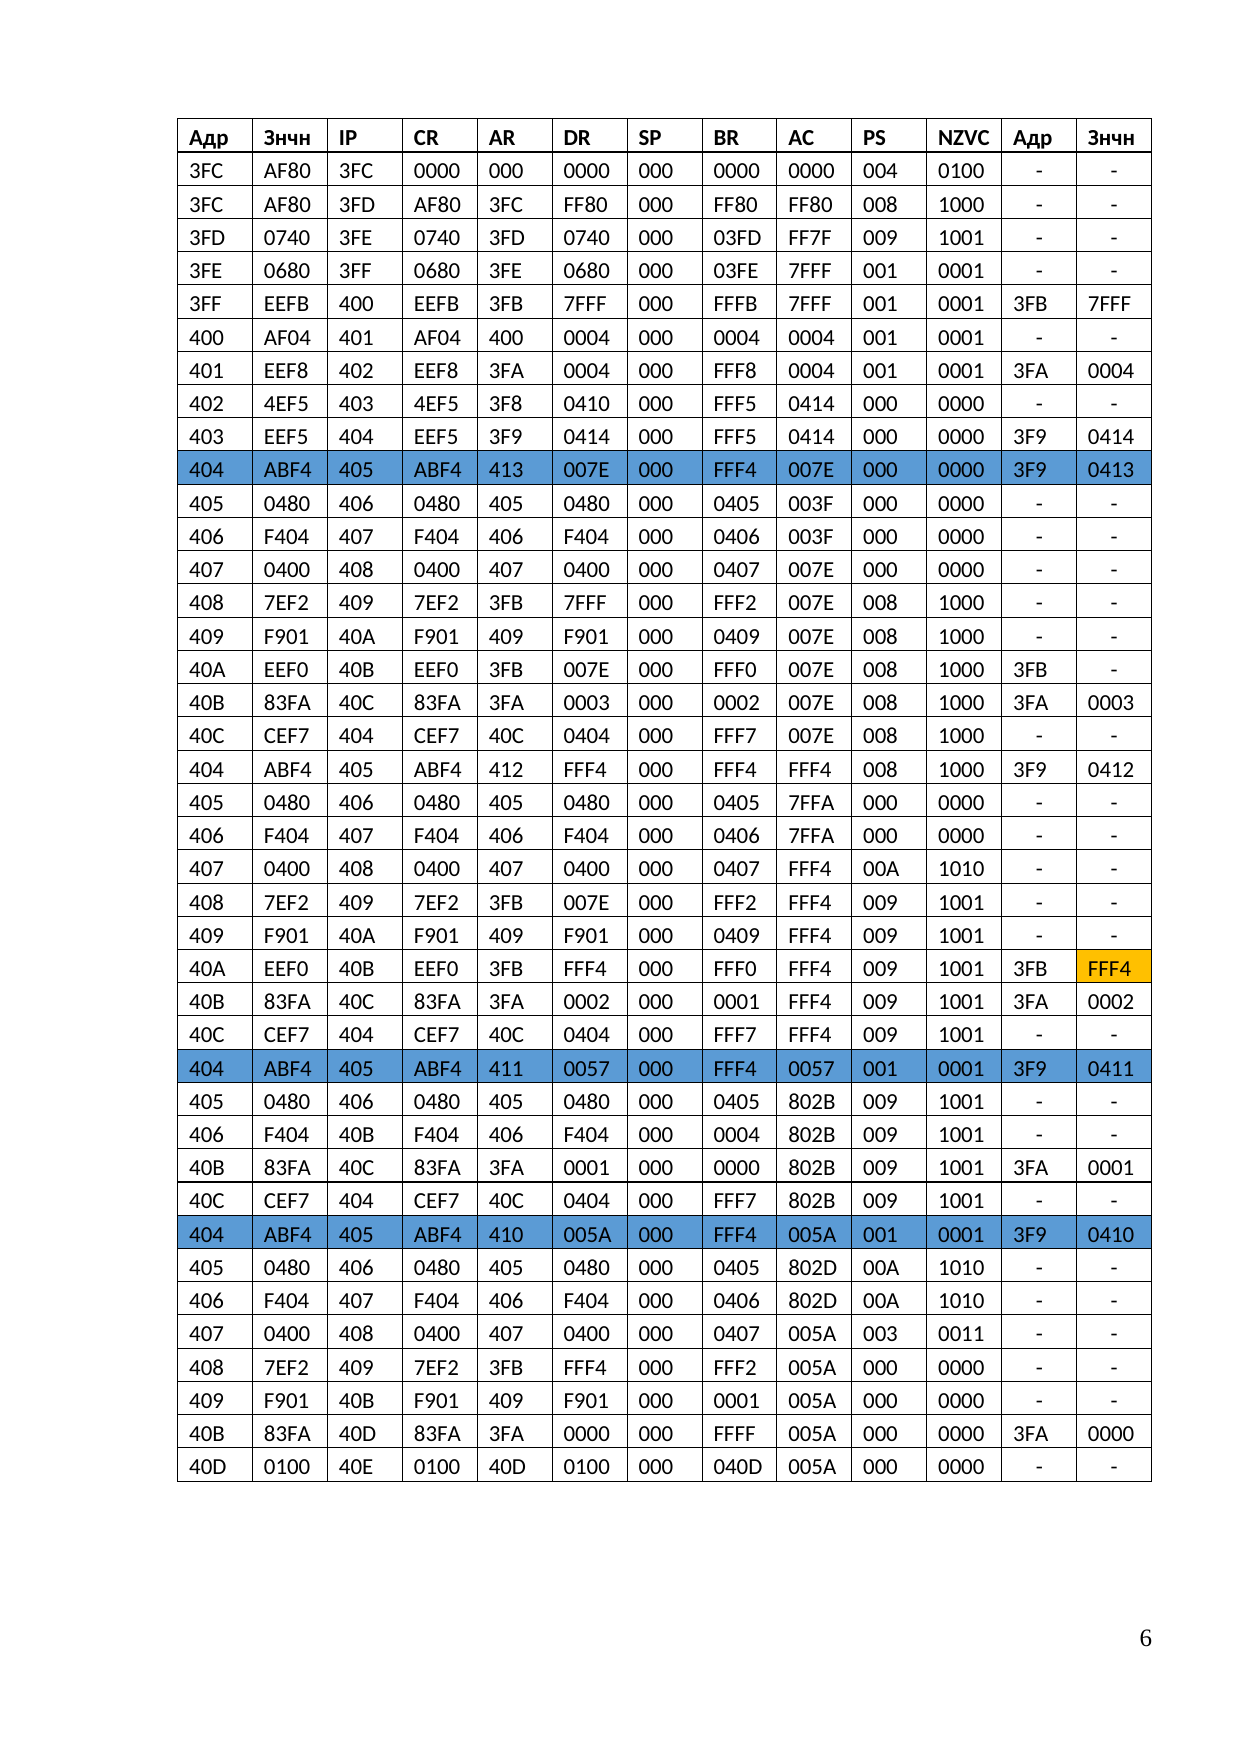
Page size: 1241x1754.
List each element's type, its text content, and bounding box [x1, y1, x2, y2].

table_cell - [1077, 817, 1151, 849]
table_cell 0409 [703, 618, 776, 650]
table_cell FFF0 [703, 950, 776, 982]
table_cell 000 [852, 518, 926, 550]
table_cell 0400 [253, 551, 327, 583]
table_cell 007E [553, 884, 627, 916]
table_cell 406 [328, 784, 402, 816]
table_cell FFF2 [703, 584, 776, 617]
table_cell 405 [478, 1249, 552, 1281]
table_cell 404 [178, 1050, 252, 1082]
table_cell 3FB [478, 651, 552, 683]
table_cell 7EF2 [403, 884, 477, 916]
table_cell 001 [852, 1050, 926, 1082]
table_cell FF7F [777, 219, 851, 251]
table_cell 3FA [478, 1149, 552, 1181]
table_cell 003F [777, 518, 851, 550]
table_cell 0000 [927, 451, 1001, 484]
table_cell 1001 [927, 1016, 1001, 1048]
table_cell 0480 [253, 485, 327, 517]
table_cell ABF4 [403, 1216, 477, 1248]
table_cell 0480 [553, 784, 627, 816]
table_cell 03FD [703, 219, 776, 251]
table_cell 407 [178, 1315, 252, 1348]
table_cell FFF5 [703, 418, 776, 450]
table_cell FFF4 [703, 451, 776, 484]
table_header AC [777, 119, 851, 151]
table_cell 0000 [927, 485, 1001, 517]
table_cell 7EF2 [253, 884, 327, 916]
table_cell 0001 [1077, 1149, 1151, 1181]
table_cell 410 [478, 1216, 552, 1248]
table_cell 400 [328, 285, 402, 317]
table_cell 0000 [553, 153, 627, 184]
table_cell 0404 [553, 1183, 627, 1215]
table_cell 000 [628, 1249, 702, 1281]
table_cell 008 [852, 684, 926, 716]
table_cell 1001 [927, 983, 1001, 1015]
table_cell 000 [628, 1149, 702, 1181]
table_cell FFF4 [553, 1349, 627, 1381]
table_cell 802D [777, 1249, 851, 1281]
table_cell 0004 [553, 352, 627, 384]
table_cell CEF7 [253, 1016, 327, 1048]
table_cell 009 [852, 1083, 926, 1115]
table_cell 406 [328, 485, 402, 517]
table_cell 005A [553, 1216, 627, 1248]
table_cell F901 [253, 917, 327, 949]
table_cell 007E [777, 551, 851, 583]
table_cell 3FB [1002, 285, 1076, 317]
table_cell 405 [178, 784, 252, 816]
table_cell ABF4 [403, 1050, 477, 1082]
table_cell - [1002, 618, 1076, 650]
table_cell 0001 [927, 319, 1001, 351]
table_cell 000 [852, 817, 926, 849]
table_cell 0100 [403, 1448, 477, 1481]
table_cell 0480 [553, 485, 627, 517]
table_cell 0001 [927, 352, 1001, 384]
table_cell 409 [328, 884, 402, 916]
table_cell - [1002, 584, 1076, 617]
table_cell 40C [328, 1149, 402, 1181]
table_cell 409 [178, 917, 252, 949]
table_cell 0480 [553, 1249, 627, 1281]
table_cell 0001 [927, 1050, 1001, 1082]
table_cell 83FA [253, 1149, 327, 1181]
table_cell 3FF [178, 285, 252, 317]
table_cell 3FA [1002, 983, 1076, 1015]
table_cell 40D [328, 1415, 402, 1447]
table_cell 7FFA [777, 817, 851, 849]
table_cell - [1077, 917, 1151, 949]
table_cell 0000 [1077, 1415, 1151, 1447]
table_cell - [1077, 1183, 1151, 1215]
table_cell 00A [852, 1249, 926, 1281]
table_cell 000 [628, 252, 702, 284]
table_cell 403 [178, 418, 252, 450]
table_cell 000 [628, 651, 702, 683]
table_cell 0000 [927, 1448, 1001, 1481]
table_cell 0000 [927, 418, 1001, 450]
table_cell 401 [178, 352, 252, 384]
table_header PS [852, 119, 926, 151]
table_cell AF80 [253, 153, 327, 184]
table_cell 0004 [777, 352, 851, 384]
table_cell 001 [852, 319, 926, 351]
table_cell 0414 [777, 385, 851, 417]
table_cell ABF4 [253, 451, 327, 484]
table_cell 405 [328, 751, 402, 783]
table_cell 0000 [927, 784, 1001, 816]
table_cell 406 [178, 817, 252, 849]
table_cell 0002 [1077, 983, 1151, 1015]
table_cell 0740 [553, 219, 627, 251]
table_cell 000 [852, 418, 926, 450]
table_cell - [1002, 1249, 1076, 1281]
table_cell - [1002, 1282, 1076, 1314]
table_cell - [1077, 1282, 1151, 1314]
table_cell 0000 [703, 153, 776, 184]
table_cell 405 [328, 1050, 402, 1082]
table_cell 404 [178, 1216, 252, 1248]
table_cell 409 [478, 917, 552, 949]
table_cell 1000 [927, 618, 1001, 650]
table_cell 3F9 [478, 418, 552, 450]
table_cell 83FA [403, 983, 477, 1015]
table_cell FFFF [703, 1415, 776, 1447]
table_cell 008 [852, 186, 926, 218]
table_cell 0405 [703, 1083, 776, 1115]
table_cell 413 [478, 451, 552, 484]
table_cell 005A [777, 1448, 851, 1481]
table_cell 000 [628, 385, 702, 417]
table_cell 0001 [703, 983, 776, 1015]
table_cell - [1002, 551, 1076, 583]
table_cell F404 [403, 1282, 477, 1314]
table_cell 407 [478, 551, 552, 583]
table_cell 0480 [403, 1249, 477, 1281]
table_cell 40C [178, 1016, 252, 1048]
table_cell EEF5 [253, 418, 327, 450]
table_cell 3FA [1002, 1149, 1076, 1181]
table_cell FF80 [553, 186, 627, 218]
table_cell 1001 [927, 917, 1001, 949]
table_cell 0410 [1077, 1216, 1151, 1248]
table_cell 000 [628, 319, 702, 351]
table_cell - [1077, 319, 1151, 351]
table_cell 83FA [253, 684, 327, 716]
table_cell 409 [328, 584, 402, 617]
table_cell 7FFF [553, 285, 627, 317]
table_cell 3FC [178, 153, 252, 184]
table_cell - [1002, 219, 1076, 251]
table_cell 409 [478, 618, 552, 650]
table_cell 000 [852, 1349, 926, 1381]
table_cell 000 [628, 1183, 702, 1215]
table_cell - [1077, 1448, 1151, 1481]
table_cell 000 [852, 1448, 926, 1481]
table_cell 0480 [553, 1083, 627, 1115]
table_cell 409 [178, 1382, 252, 1414]
table_cell F901 [553, 618, 627, 650]
table_cell 407 [328, 817, 402, 849]
table_cell 0400 [253, 1315, 327, 1348]
table_cell 0404 [553, 1016, 627, 1048]
table_cell 3FA [1002, 352, 1076, 384]
table_cell 3FA [478, 684, 552, 716]
table_cell 000 [852, 485, 926, 517]
table_cell - [1002, 1382, 1076, 1414]
table_cell 40C [478, 1016, 552, 1048]
table_cell CEF7 [253, 717, 327, 749]
table_cell 40C [178, 1183, 252, 1215]
table_cell 407 [178, 551, 252, 583]
table_cell 405 [478, 784, 552, 816]
table_cell F901 [553, 1382, 627, 1414]
table_cell 009 [852, 1016, 926, 1048]
table_cell 007E [777, 451, 851, 484]
table_cell 000 [852, 385, 926, 417]
table_cell ABF4 [253, 751, 327, 783]
table_cell 000 [852, 451, 926, 484]
table_cell - [1077, 518, 1151, 550]
table_cell 1010 [927, 1282, 1001, 1314]
table_cell 3FB [1002, 950, 1076, 982]
table_cell 7EF2 [403, 1349, 477, 1381]
table_cell 005A [777, 1216, 851, 1248]
table_cell - [1002, 153, 1076, 184]
table_cell FFF4 [777, 884, 851, 916]
table_cell CEF7 [403, 717, 477, 749]
table_cell FFF4 [777, 850, 851, 882]
table_cell 40D [178, 1448, 252, 1481]
table_cell 000 [628, 618, 702, 650]
table_cell 802B [777, 1116, 851, 1148]
table_cell 1000 [927, 584, 1001, 617]
table_cell 3F9 [1002, 451, 1076, 484]
table_cell 0404 [553, 717, 627, 749]
table_cell F901 [403, 917, 477, 949]
table_cell 0400 [403, 1315, 477, 1348]
table_cell 0100 [253, 1448, 327, 1481]
table_cell 3FA [1002, 684, 1076, 716]
table_cell 3FB [1002, 651, 1076, 683]
table_cell 000 [628, 551, 702, 583]
table_cell 0000 [927, 1382, 1001, 1414]
table_cell 1001 [927, 884, 1001, 916]
table_cell 3FD [478, 219, 552, 251]
table_cell 40B [328, 1116, 402, 1148]
table_cell 0414 [553, 418, 627, 450]
table_cell 0400 [553, 551, 627, 583]
table_cell 1001 [927, 1183, 1001, 1215]
table_cell 3FB [478, 884, 552, 916]
table_cell 83FA [403, 684, 477, 716]
table_cell 1000 [927, 717, 1001, 749]
table_cell 404 [328, 717, 402, 749]
table_cell F404 [553, 1282, 627, 1314]
table_cell 0057 [553, 1050, 627, 1082]
table_cell 7EF2 [253, 584, 327, 617]
table_cell 000 [628, 1083, 702, 1115]
table_header BR [703, 119, 776, 151]
table_cell 40A [328, 618, 402, 650]
table_cell - [1002, 319, 1076, 351]
table_cell CEF7 [403, 1183, 477, 1215]
table_cell 3FA [478, 352, 552, 384]
table_cell 401 [328, 319, 402, 351]
table_cell 0480 [403, 485, 477, 517]
table_cell 0400 [403, 551, 477, 583]
table_cell 000 [628, 884, 702, 916]
table_cell 008 [852, 618, 926, 650]
table_cell F404 [253, 817, 327, 849]
table_cell 007E [777, 651, 851, 683]
table_cell 408 [178, 584, 252, 617]
table_cell 000 [628, 784, 702, 816]
table_header NZVC [927, 119, 1001, 151]
table_cell 0405 [703, 1249, 776, 1281]
table_cell 03FE [703, 252, 776, 284]
table_cell FFF4 [777, 751, 851, 783]
table_header SP [628, 119, 702, 151]
table_cell 001 [852, 1216, 926, 1248]
table_cell 405 [178, 1083, 252, 1115]
table_cell 0412 [1077, 751, 1151, 783]
table_cell FFF7 [703, 1183, 776, 1215]
table_cell - [1077, 651, 1151, 683]
table_cell 40B [328, 950, 402, 982]
table_cell 1001 [927, 950, 1001, 982]
table_header IP [328, 119, 402, 151]
table_cell 7FFF [777, 285, 851, 317]
table_cell FFFB [703, 285, 776, 317]
table_cell 802B [777, 1149, 851, 1181]
table_cell - [1077, 1249, 1151, 1281]
table_cell FF80 [703, 186, 776, 218]
table_cell 406 [478, 1116, 552, 1148]
table_cell 009 [852, 1116, 926, 1148]
table_cell 003F [777, 485, 851, 517]
table_cell - [1002, 1183, 1076, 1215]
table_cell 009 [852, 219, 926, 251]
table_cell 0000 [927, 385, 1001, 417]
table_cell 0000 [777, 153, 851, 184]
table_cell 000 [628, 219, 702, 251]
table_cell - [1002, 1016, 1076, 1048]
table_cell 008 [852, 584, 926, 617]
table_cell 404 [178, 751, 252, 783]
table_cell 40C [178, 717, 252, 749]
table_cell 3FE [478, 252, 552, 284]
table_cell 408 [328, 551, 402, 583]
table_cell 406 [178, 1116, 252, 1148]
table_cell 000 [628, 684, 702, 716]
table_cell EEFB [403, 285, 477, 317]
table_cell FFF4 [777, 983, 851, 1015]
table_cell 0406 [703, 1282, 776, 1314]
table_cell 83FA [253, 983, 327, 1015]
table_cell 0400 [403, 850, 477, 882]
table_cell 0680 [403, 252, 477, 284]
table_cell 402 [328, 352, 402, 384]
table_cell 000 [628, 751, 702, 783]
table_cell - [1077, 784, 1151, 816]
table_cell 0004 [1077, 352, 1151, 384]
table_cell 802B [777, 1183, 851, 1215]
table_cell 408 [178, 1349, 252, 1381]
table_header Адр [178, 119, 252, 151]
table_cell 0413 [1077, 451, 1151, 484]
table_cell 0000 [927, 518, 1001, 550]
table_cell EEF8 [253, 352, 327, 384]
table_cell F404 [253, 1116, 327, 1148]
table_cell 802B [777, 1083, 851, 1115]
table_cell 0480 [253, 1083, 327, 1115]
table_cell CEF7 [403, 1016, 477, 1048]
table_cell 00A [852, 850, 926, 882]
table_cell 40B [178, 684, 252, 716]
table_cell 000 [628, 518, 702, 550]
table_cell AF04 [253, 319, 327, 351]
table_cell CEF7 [253, 1183, 327, 1215]
table_cell 000 [628, 285, 702, 317]
table_header CR [403, 119, 477, 151]
table_cell EEF0 [403, 651, 477, 683]
table_cell 007E [777, 584, 851, 617]
table_cell 000 [628, 917, 702, 949]
table_cell 000 [628, 451, 702, 484]
table_cell 1001 [927, 1083, 1001, 1115]
table_cell ABF4 [253, 1216, 327, 1248]
table_header Знчн [253, 119, 327, 151]
table_cell EEF8 [403, 352, 477, 384]
table_cell 000 [852, 784, 926, 816]
table_cell 0407 [703, 1315, 776, 1348]
table_cell 0480 [403, 784, 477, 816]
table_cell 407 [178, 850, 252, 882]
table_cell 000 [628, 485, 702, 517]
table_cell 000 [478, 153, 552, 184]
table_cell 007E [777, 717, 851, 749]
table_cell 40D [478, 1448, 552, 1481]
table_cell FF80 [777, 186, 851, 218]
table_cell F404 [253, 1282, 327, 1314]
table_cell 001 [852, 285, 926, 317]
table_cell FFF4 [703, 1216, 776, 1248]
table_cell 0100 [553, 1448, 627, 1481]
table_cell 411 [478, 1050, 552, 1082]
table_cell 000 [628, 1448, 702, 1481]
table_cell FFF4 [553, 751, 627, 783]
table_cell AF80 [253, 186, 327, 218]
table_cell 009 [852, 950, 926, 982]
table_cell 407 [328, 1282, 402, 1314]
table_cell 000 [628, 153, 702, 184]
table_cell - [1077, 850, 1151, 882]
table_cell 1000 [927, 651, 1001, 683]
table_cell 0001 [703, 1382, 776, 1414]
table_cell 7EF2 [403, 584, 477, 617]
table_cell 000 [628, 1349, 702, 1381]
table_cell 1001 [927, 219, 1001, 251]
table_cell 000 [852, 1415, 926, 1447]
table_cell FFF5 [703, 385, 776, 417]
table_cell 0000 [927, 551, 1001, 583]
table_cell - [1077, 618, 1151, 650]
table_cell 3FB [478, 584, 552, 617]
table_cell 000 [852, 1382, 926, 1414]
table_cell 412 [478, 751, 552, 783]
table_cell 007E [553, 651, 627, 683]
table_cell - [1002, 1315, 1076, 1348]
table_cell - [1077, 485, 1151, 517]
table_cell 005A [777, 1315, 851, 1348]
table_cell 83FA [403, 1415, 477, 1447]
table_cell 0004 [703, 319, 776, 351]
table_cell 000 [628, 850, 702, 882]
table_cell - [1077, 385, 1151, 417]
table_cell - [1002, 1349, 1076, 1381]
table_cell 005A [777, 1382, 851, 1414]
table_cell 0000 [927, 1349, 1001, 1381]
table_cell 004 [852, 153, 926, 184]
table_cell 404 [328, 418, 402, 450]
table_cell 1001 [927, 1116, 1001, 1148]
table_cell 40B [178, 1149, 252, 1181]
table_cell 009 [852, 884, 926, 916]
table_cell 406 [478, 518, 552, 550]
table_cell FFF4 [777, 917, 851, 949]
table_cell 0000 [403, 153, 477, 184]
table_cell 3FD [178, 219, 252, 251]
table_cell 802D [777, 1282, 851, 1314]
table_cell 1001 [927, 1149, 1001, 1181]
table_cell 008 [852, 717, 926, 749]
table_cell 407 [478, 850, 552, 882]
table_cell EEF0 [253, 950, 327, 982]
table_cell 3FE [328, 219, 402, 251]
table_cell - [1077, 551, 1151, 583]
table_cell - [1077, 1116, 1151, 1148]
table_cell EEF5 [403, 418, 477, 450]
table_cell 0480 [403, 1083, 477, 1115]
table_cell 0003 [553, 684, 627, 716]
table_cell ABF4 [253, 1050, 327, 1082]
table_cell 0680 [553, 252, 627, 284]
table_cell 4EF5 [403, 385, 477, 417]
table_cell 406 [478, 817, 552, 849]
table_cell 40B [178, 983, 252, 1015]
table_cell 3F9 [1002, 418, 1076, 450]
table_cell 0400 [553, 850, 627, 882]
table_cell 000 [628, 1315, 702, 1348]
table_cell EEF0 [253, 651, 327, 683]
table_cell 402 [178, 385, 252, 417]
table_cell 0400 [553, 1315, 627, 1348]
table_cell 400 [178, 319, 252, 351]
table_cell 040D [703, 1448, 776, 1481]
table_cell 0004 [703, 1116, 776, 1148]
table_header AR [478, 119, 552, 151]
table_cell F404 [553, 1116, 627, 1148]
table_cell 3FB [478, 285, 552, 317]
table_cell 405 [328, 1216, 402, 1248]
table_cell 3FA [1002, 1415, 1076, 1447]
table_cell - [1002, 717, 1076, 749]
table_cell - [1077, 584, 1151, 617]
table_cell 0057 [777, 1050, 851, 1082]
table_cell 3FC [328, 153, 402, 184]
table_cell 404 [328, 1183, 402, 1215]
table_cell FFF7 [703, 1016, 776, 1048]
table_cell 0414 [777, 418, 851, 450]
table_cell F404 [253, 518, 327, 550]
table_cell ABF4 [403, 451, 477, 484]
table_cell 000 [628, 1050, 702, 1082]
table_cell 0480 [253, 784, 327, 816]
table_cell - [1002, 252, 1076, 284]
table_cell 1010 [927, 850, 1001, 882]
table_cell 007E [777, 618, 851, 650]
table_cell ABF4 [403, 751, 477, 783]
table_cell 005A [777, 1349, 851, 1381]
table_cell 0414 [1077, 418, 1151, 450]
table_cell - [1077, 1349, 1151, 1381]
table_header Адр [1002, 119, 1076, 151]
table_header Знчн [1077, 119, 1151, 151]
table_cell 0003 [1077, 684, 1151, 716]
table_cell - [1002, 884, 1076, 916]
table_cell 408 [328, 850, 402, 882]
table_cell 0406 [703, 817, 776, 849]
table_cell 0001 [927, 1216, 1001, 1248]
table_cell F901 [553, 917, 627, 949]
table_cell 3FC [178, 186, 252, 218]
table_cell 3FF [328, 252, 402, 284]
table_cell FFF4 [703, 751, 776, 783]
table_cell 0410 [553, 385, 627, 417]
table_cell 7FFF [553, 584, 627, 617]
table_cell F404 [403, 817, 477, 849]
table_cell 0004 [553, 319, 627, 351]
table_cell 3FA [478, 1415, 552, 1447]
table_cell - [1077, 186, 1151, 218]
table_cell EEF0 [403, 950, 477, 982]
table_cell 0405 [703, 784, 776, 816]
table_cell 40A [178, 651, 252, 683]
table_cell 3FC [478, 186, 552, 218]
table_cell 0001 [927, 252, 1001, 284]
table_cell 409 [178, 618, 252, 650]
table_cell 3F9 [1002, 751, 1076, 783]
table_cell 0411 [1077, 1050, 1151, 1082]
table_cell - [1002, 1083, 1076, 1115]
table_cell - [1077, 219, 1151, 251]
table_cell FFF4 [777, 1016, 851, 1048]
table_cell F404 [403, 518, 477, 550]
table_cell 0407 [703, 850, 776, 882]
table_cell - [1002, 385, 1076, 417]
table_cell 008 [852, 651, 926, 683]
table_cell - [1002, 917, 1076, 949]
table_cell 001 [852, 252, 926, 284]
table_cell 40A [178, 950, 252, 982]
table_cell 007E [777, 684, 851, 716]
table_cell 408 [178, 884, 252, 916]
table_cell 409 [478, 1382, 552, 1414]
table_cell F404 [553, 518, 627, 550]
table_cell - [1002, 186, 1076, 218]
table_cell 000 [628, 186, 702, 218]
table_cell 0000 [927, 817, 1001, 849]
table_cell FFF4 [553, 950, 627, 982]
table_cell 000 [628, 717, 702, 749]
table_cell FFF4 [1077, 950, 1151, 982]
table_cell 40C [328, 684, 402, 716]
table_cell 0680 [253, 252, 327, 284]
table_cell 000 [628, 1282, 702, 1314]
table_cell 000 [628, 983, 702, 1015]
table_cell 0405 [703, 485, 776, 517]
table_cell 406 [178, 518, 252, 550]
table_cell - [1002, 1116, 1076, 1148]
table_cell FFF4 [703, 1050, 776, 1082]
table_cell 407 [328, 518, 402, 550]
table_cell 1000 [927, 186, 1001, 218]
table_cell F901 [253, 1382, 327, 1414]
table_cell 0100 [927, 153, 1001, 184]
table_cell AF04 [403, 319, 477, 351]
table_cell FFF2 [703, 884, 776, 916]
table_cell 0000 [927, 1415, 1001, 1447]
table_cell 000 [628, 1382, 702, 1414]
table_cell - [1077, 1016, 1151, 1048]
table_cell 003 [852, 1315, 926, 1348]
table_cell - [1002, 1448, 1076, 1481]
table_cell 008 [852, 751, 926, 783]
table_cell - [1077, 153, 1151, 184]
table_cell 0011 [927, 1315, 1001, 1348]
table_cell 0407 [703, 551, 776, 583]
table_cell 009 [852, 1149, 926, 1181]
table_cell 405 [178, 485, 252, 517]
table_cell 405 [478, 1083, 552, 1115]
table_cell F901 [403, 1382, 477, 1414]
table_cell 0400 [253, 850, 327, 882]
table_cell F404 [553, 817, 627, 849]
table_cell 3FA [478, 983, 552, 1015]
table_cell 0409 [703, 917, 776, 949]
table_cell EEFB [253, 285, 327, 317]
table_cell 404 [328, 1016, 402, 1048]
table_cell 406 [328, 1083, 402, 1115]
table_cell 0001 [927, 285, 1001, 317]
table_cell 40B [328, 1382, 402, 1414]
table_cell 405 [478, 485, 552, 517]
table_cell - [1002, 518, 1076, 550]
table_cell 000 [628, 817, 702, 849]
table_cell 005A [777, 1415, 851, 1447]
table_cell 0001 [553, 1149, 627, 1181]
table_cell 3FE [178, 252, 252, 284]
table_cell 404 [178, 451, 252, 484]
table_cell FFF4 [777, 950, 851, 982]
table_cell 406 [478, 1282, 552, 1314]
table_cell 0480 [253, 1249, 327, 1281]
table_cell 000 [852, 551, 926, 583]
table_cell AF80 [403, 186, 477, 218]
table_cell - [1077, 1083, 1151, 1115]
table_cell 3F9 [1002, 1216, 1076, 1248]
table_cell 40C [478, 717, 552, 749]
table_cell 3F9 [1002, 1050, 1076, 1082]
table_cell 40A [328, 917, 402, 949]
table_cell 83FA [253, 1415, 327, 1447]
table_cell 1000 [927, 751, 1001, 783]
table_cell 40E [328, 1448, 402, 1481]
table_cell 400 [478, 319, 552, 351]
table_cell - [1077, 884, 1151, 916]
table_cell 83FA [403, 1149, 477, 1181]
table_cell 3FB [478, 950, 552, 982]
table_cell - [1002, 784, 1076, 816]
table_cell 7FFF [777, 252, 851, 284]
table_cell FFF7 [703, 717, 776, 749]
table_cell 403 [328, 385, 402, 417]
table_cell - [1077, 1315, 1151, 1348]
table_cell - [1077, 1382, 1151, 1414]
table_cell 7FFF [1077, 285, 1151, 317]
table_cell 3FD [328, 186, 402, 218]
table_cell - [1002, 817, 1076, 849]
table_cell - [1077, 717, 1151, 749]
table_cell 408 [328, 1315, 402, 1348]
table_cell 000 [628, 1415, 702, 1447]
table_cell 405 [178, 1249, 252, 1281]
table_cell 009 [852, 983, 926, 1015]
table_cell F901 [253, 618, 327, 650]
table_cell 000 [628, 352, 702, 384]
table_cell 000 [628, 418, 702, 450]
table_cell 3F8 [478, 385, 552, 417]
table_cell - [1077, 252, 1151, 284]
table_cell F404 [403, 1116, 477, 1148]
table_cell 407 [478, 1315, 552, 1348]
table_cell 0406 [703, 518, 776, 550]
table_cell 1000 [927, 684, 1001, 716]
table_cell 0000 [553, 1415, 627, 1447]
table_cell 7EF2 [253, 1349, 327, 1381]
table_cell 406 [178, 1282, 252, 1314]
table_cell F901 [403, 618, 477, 650]
table_cell 1010 [927, 1249, 1001, 1281]
table_cell 0004 [777, 319, 851, 351]
table_cell 0002 [553, 983, 627, 1015]
table_cell 00A [852, 1282, 926, 1314]
table_cell 0000 [703, 1149, 776, 1181]
table_cell 0740 [403, 219, 477, 251]
table_cell FFF0 [703, 651, 776, 683]
table_cell 40B [328, 651, 402, 683]
table_cell 009 [852, 917, 926, 949]
table_cell 3FB [478, 1349, 552, 1381]
table_cell 000 [628, 950, 702, 982]
table_cell FFF8 [703, 352, 776, 384]
table_cell 000 [628, 1016, 702, 1048]
table_cell 7FFA [777, 784, 851, 816]
table_cell 406 [328, 1249, 402, 1281]
table_cell 409 [328, 1349, 402, 1381]
table_cell 000 [628, 1116, 702, 1148]
table_cell 405 [328, 451, 402, 484]
table_cell 40C [478, 1183, 552, 1215]
table_cell FFF2 [703, 1349, 776, 1381]
table_cell 4EF5 [253, 385, 327, 417]
table_cell 009 [852, 1183, 926, 1215]
table_cell - [1002, 485, 1076, 517]
table_cell 0740 [253, 219, 327, 251]
table_cell 000 [628, 1216, 702, 1248]
table_cell 40C [328, 983, 402, 1015]
table_cell - [1002, 850, 1076, 882]
table_header DR [553, 119, 627, 151]
table_cell 40B [178, 1415, 252, 1447]
table_cell 0002 [703, 684, 776, 716]
table_cell 001 [852, 352, 926, 384]
table_cell 000 [628, 584, 702, 617]
table_cell 007E [553, 451, 627, 484]
